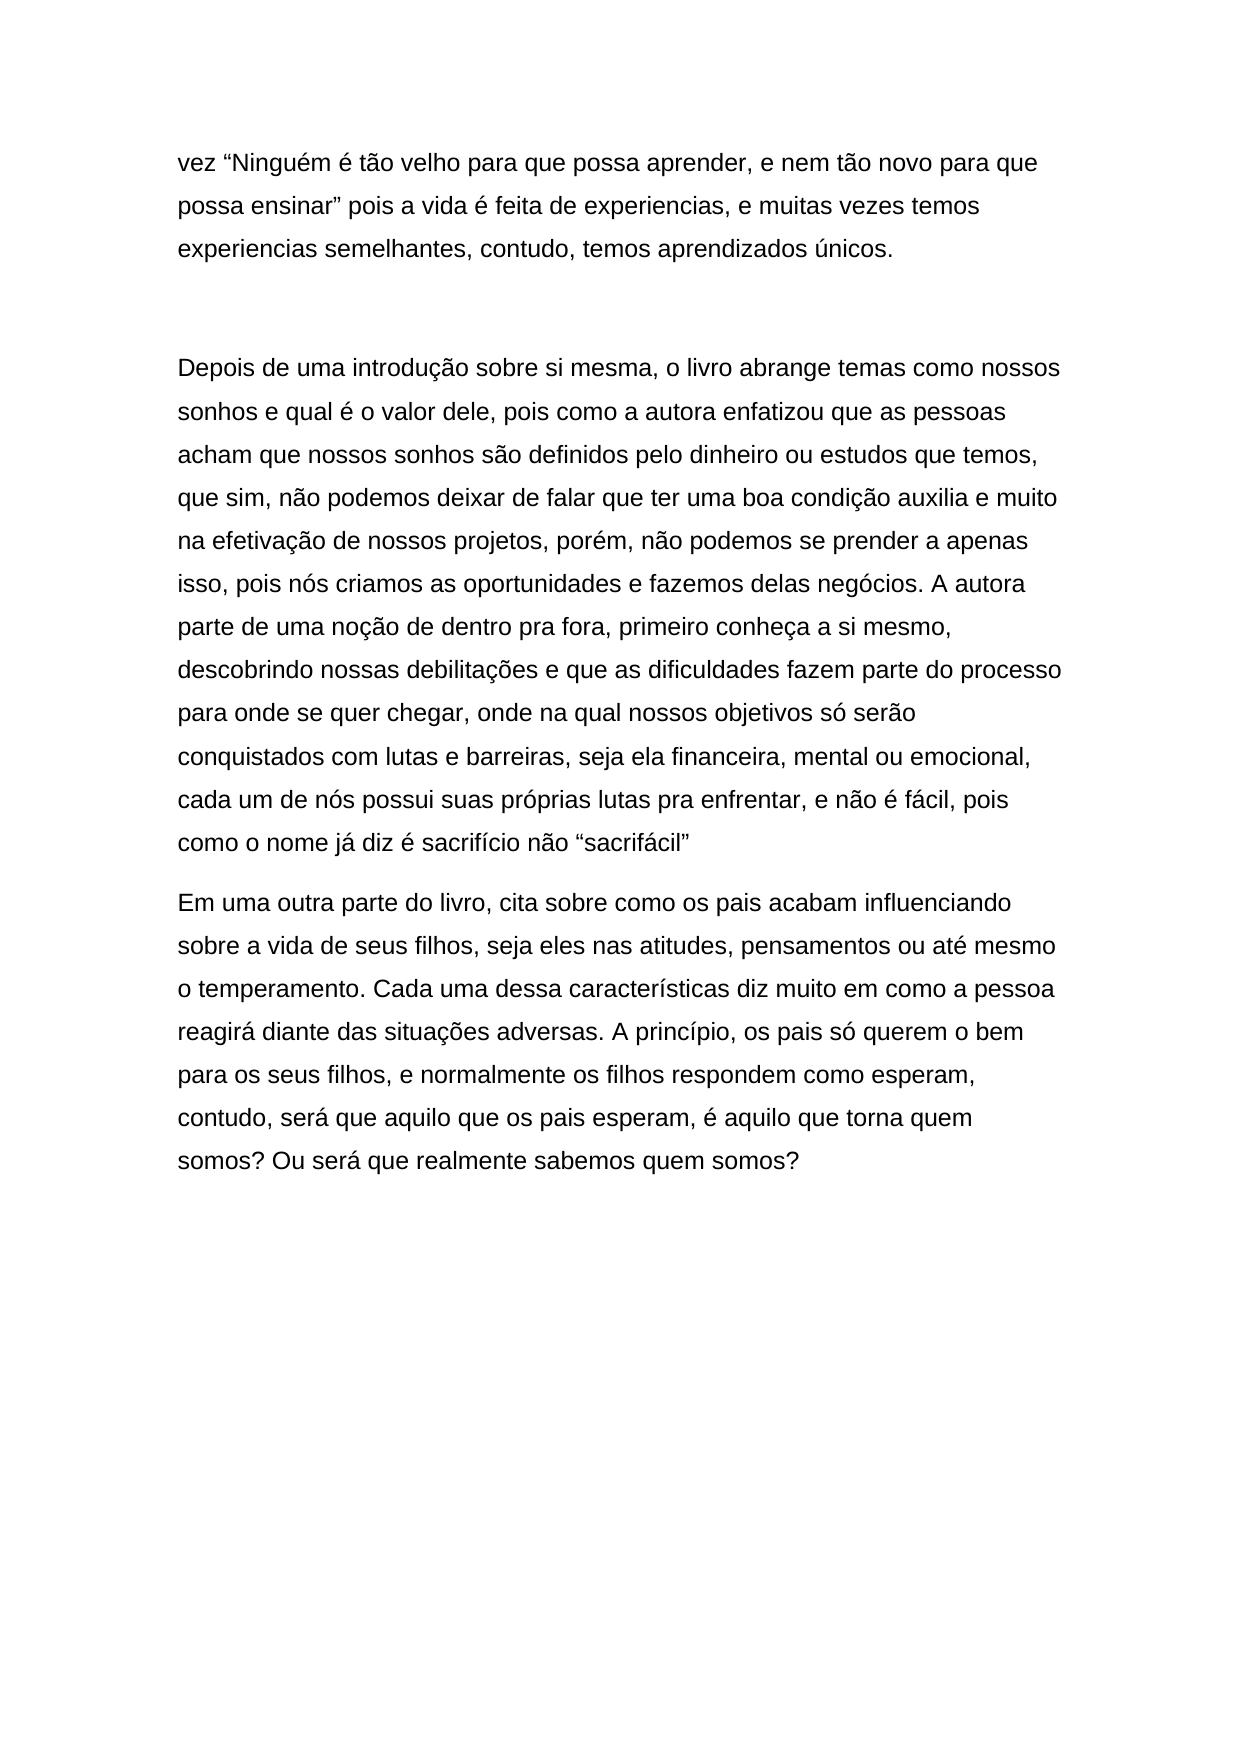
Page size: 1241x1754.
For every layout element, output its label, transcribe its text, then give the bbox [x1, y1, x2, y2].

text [177, 148, 1063, 263]
text Depois de uma introdução sobre si mesma, o livro abrange temas como nossos sonhos e qual é o valor dele, pois como a autora enfatizou que as pessoas acham que nossos sonhos são definidos pelo dinheiro ou estudos que temos, que sim, não podemos deixar de falar que ter uma boa condição auxilia e muito na efetivação de nossos projetos, porém, não podemos se prender a apenas isso, pois nós criamos as oportunidades e fazemos delas negócios. A autora parte de uma noção de dentro pra fora, primeiro conheça a si mesmo, descobrindo nossas debilitações e que as dificuldades fazem parte do processo para onde se quer chegar, onde na qual nossos objetivos só serão conquistados com lutas e barreiras, seja ela financeira, mental ou emocional, cada um de nós possui suas próprias lutas pra enfrentar, e não é fácil, pois como o nome já diz é sacrifício não “sacrifácil” [177, 353, 1063, 857]
text Em uma outra parte do livro, cita sobre como os pais acabam influenciando sobre a vida de seus filhos, seja eles nas atitudes, pensamentos ou até mesmo o temperamento. Cada uma dessa características diz muito em como a pessoa reagirá diante das situações adversas. A princípio, os pais só querem o bem para os seus filhos, e normalmente os filhos respondem como esperam, contudo, será que aquilo que os pais esperam, é aquilo que torna quem somos? Ou será que realmente sabemos quem somos? [177, 888, 1063, 1175]
